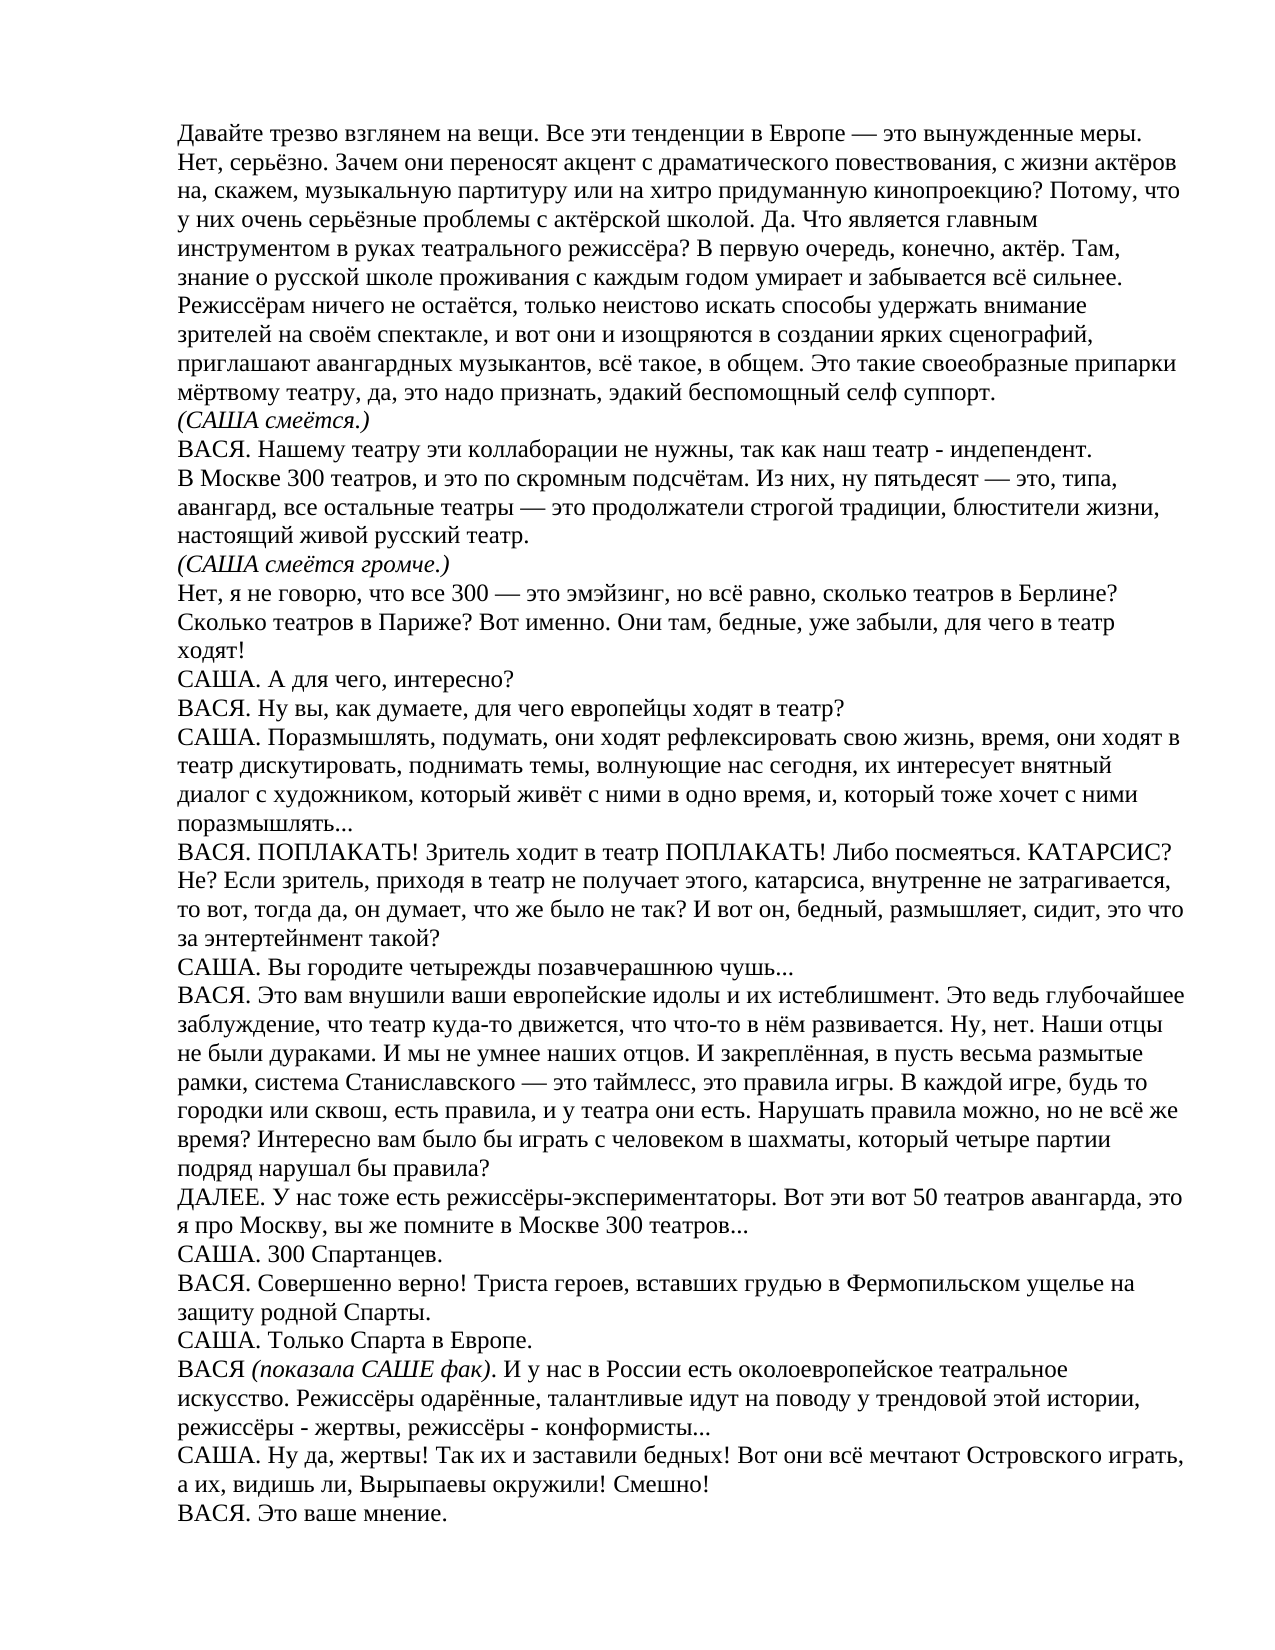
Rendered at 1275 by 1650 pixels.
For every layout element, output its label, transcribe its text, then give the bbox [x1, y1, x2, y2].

text Не? Если зритель, приходя в театр не получает этого, катарсиса, внутренне не затрагивается, то вот, тогда да, он думает, что же было не так? И вот он, бедный, размышляет, сидит, это что за энтертейнмент такой? [177, 866, 1186, 952]
text ВАСЯ. Ну вы, как думаете, для чего европейцы ходят в театр? [177, 693, 1186, 722]
text Давайте трезво взглянем на вещи. Все эти тенденции в Европе — это вынужденные меры. Нет, серьёзно. Зачем они переносят акцент с драматического повествования, с жизни актёров на, скажем, музыкальную партитуру или на хитро придуманную кинопроекцию? Потому, что у них очень серьёзные проблемы с актёрской школой. Да. Что является главным инструментом в руках театрального режиссёра? В первую очередь, конечно, актёр. Там, знание о русской школе проживания с каждым годом умирает и забывается всё сильнее. Режиссёрам ничего не остаётся, только неистово искать способы удержать внимание зрителей на своём спектакле, и вот они и изощряются в создании ярких сценографий, приглашают авангардных музыкантов, всё такое, в общем. Это такие своеобразные припарки мёртвому театру, да, это надо признать, эдакий беспомощный селф суппорт. [177, 118, 1186, 406]
text САША. А для чего, интересно? [177, 664, 1186, 693]
text (САША смеётся.) [177, 406, 1186, 434]
text ВАСЯ. ПОПЛАКАТЬ! Зритель ходит в театр ПОПЛАКАТЬ! Либо посмеяться. КАТАРСИС? [177, 837, 1186, 866]
text САША. Ну да, жертвы! Так их и заставили бедных! Вот они всё мечтают Островского играть, а их, видишь ли, Вырыпаевы окружили! Смешно! [177, 1441, 1186, 1498]
text ВАСЯ (показала САШЕ фак). И у нас в России есть околоевропейское театральное искусство. Режиссёры одарённые, талантливые идут на поводу у трендовой этой истории, режиссёры - жертвы, режиссёры - конформисты... [177, 1354, 1186, 1441]
text Нет, я не говорю, что все 300 — это эмэйзинг, но всё равно, сколько театров в Берлине? [177, 578, 1186, 607]
text ВАСЯ. Совершенно верно! Триста героев, вставших грудью в Фермопильском ущелье на защиту родной Спарты. [177, 1268, 1186, 1326]
text ВАСЯ. Нашему театру эти коллаборации не нужны, так как наш театр - индепендент. [177, 434, 1186, 463]
text ВАСЯ. Это вам внушили ваши европейские идолы и их истеблишмент. Это ведь глубочайшее заблуждение, что театр куда-то движется, что что-то в нём развивается. Ну, нет. Наши отцы не были дураками. И мы не умнее наших отцов. И закреплённая, в пусть весьма размытые рамки, система Станиславского — это таймлесс, это правила игры. В каждой игре, будь то городки или сквош, есть правила, и у театра они есть. Нарушать правила можно, но не всё же время? Интересно вам было бы играть с человеком в шахматы, который четыре партии подряд нарушал бы правила? [177, 981, 1186, 1182]
text Сколько театров в Париже? Вот именно. Они там, бедные, уже забыли, для чего в театр ходят! [177, 607, 1186, 664]
text САША. Поразмышлять, подумать, они ходят рефлексировать свою жизнь, время, они ходят в театр дискутировать, поднимать темы, волнующие нас сегодня, их интересует внятный диалог с художником, который живёт с ними в одно время, и, который тоже хочет с ними поразмышлять... [177, 722, 1186, 837]
text САША. Вы городите четырежды позавчерашнюю чушь... [177, 952, 1186, 981]
text ДАЛЕЕ. У нас тоже есть режиссёры-экспериментаторы. Вот эти вот 50 театров авангарда, это я про Москву, вы же помните в Москве 300 театров... [177, 1182, 1186, 1239]
text САША. 300 Спартанцев. [177, 1239, 1186, 1268]
text В Москве 300 театров, и это по скромным подсчётам. Из них, ну пятьдесят — это, типа, авангард, все остальные театры — это продолжатели строгой традиции, блюстители жизни, настоящий живой русский театр. [177, 463, 1186, 549]
text (САША смеётся громче.) [177, 549, 1186, 578]
text ВАСЯ. Это ваше мнение. [177, 1498, 1186, 1527]
text САША. Только Спарта в Европе. [177, 1326, 1186, 1354]
